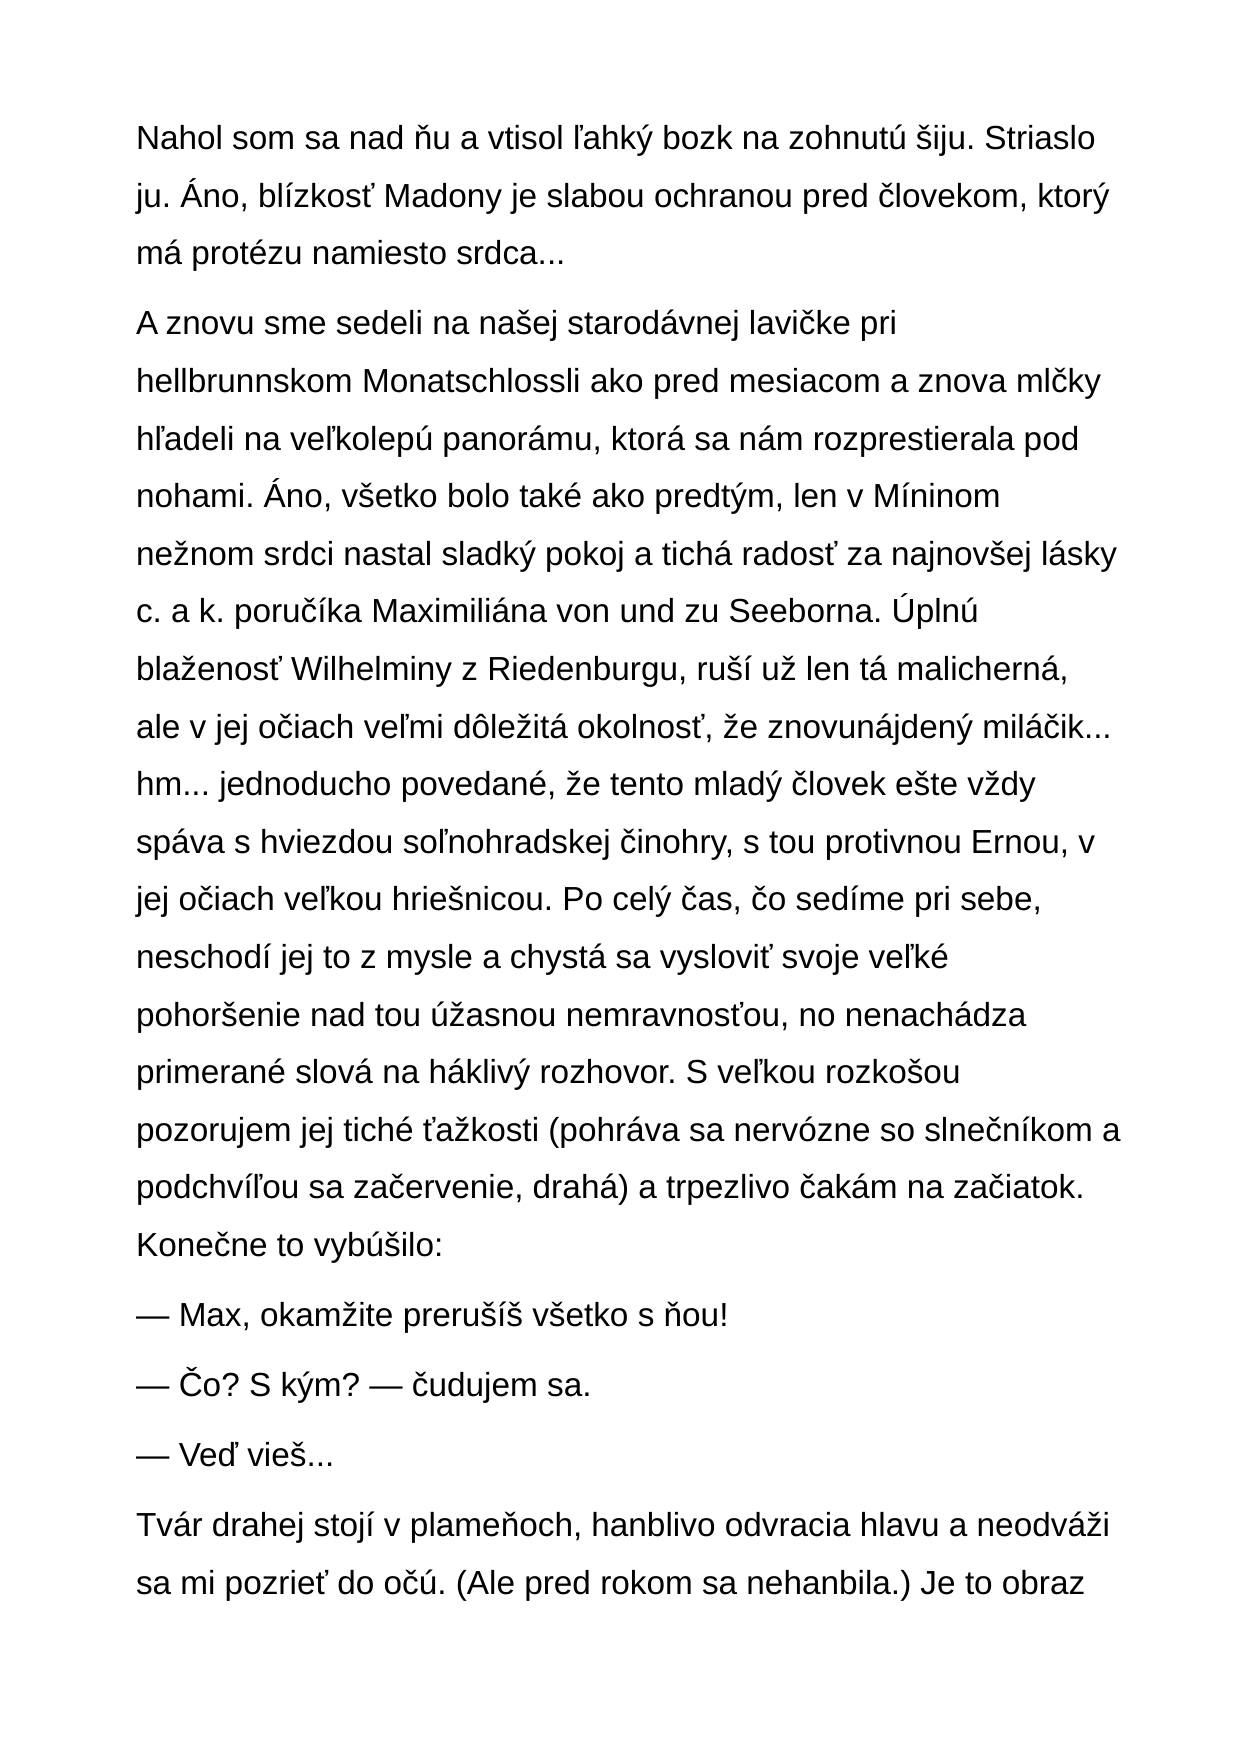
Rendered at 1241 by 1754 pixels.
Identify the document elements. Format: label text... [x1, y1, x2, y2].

text — Čo? S kým? — čudujem sa. [136, 1365, 1122, 1404]
text A znovu sme sedeli na našej starodávnej lavičke pri hellbrunnskom Monatschlossli ako pred mesiacom a znova mlčky hľadeli na veľkolepú panorámu, ktorá sa nám rozprestierala pod nohami. Áno, všetko bolo také ako predtým, len v Míninom nežnom srdci nastal sladký pokoj a tichá radosť za najnovšej lásky c. a k. poručíka Maximiliána von und zu Seeborna. Úplnú blaženosť Wilhelminy z Riedenburgu, ruší už len tá malicherná, ale v jej očiach veľmi dôležitá okolnosť, že znovunájdený miláčik... hm... jednoducho povedané, že tento mladý človek ešte vždy spáva s hviezdou soľnohradskej činohry, s tou protivnou Ernou, v jej očiach veľkou hriešnicou. Po celý čas, čo sedíme pri sebe, neschodí jej to z mysle a chystá sa vysloviť svoje veľké pohoršenie nad tou úžasnou nemravnosťou, no nenachádza primerané slová na háklivý rozhovor. S veľkou rozkošou pozorujem jej tiché ťažkosti (pohráva sa nervózne so slnečníkom a podchvíľou sa začervenie, drahá) a trpezlivo čakám na začiatok. Konečne to vybúšilo: [136, 303, 1122, 1263]
text Nahol som sa nad ňu a vtisol ľahký bozk na zohnutú šiju. Striaslo ju. Áno, blízkosť Madony je slabou ochranou pred človekom, ktorý má protézu namiesto srdca... [136, 118, 1122, 272]
text — Max, okamžite prerušíš všetko s ňou! [136, 1295, 1122, 1334]
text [136, 1506, 1122, 1602]
text — Veď vieš... [136, 1435, 1122, 1474]
